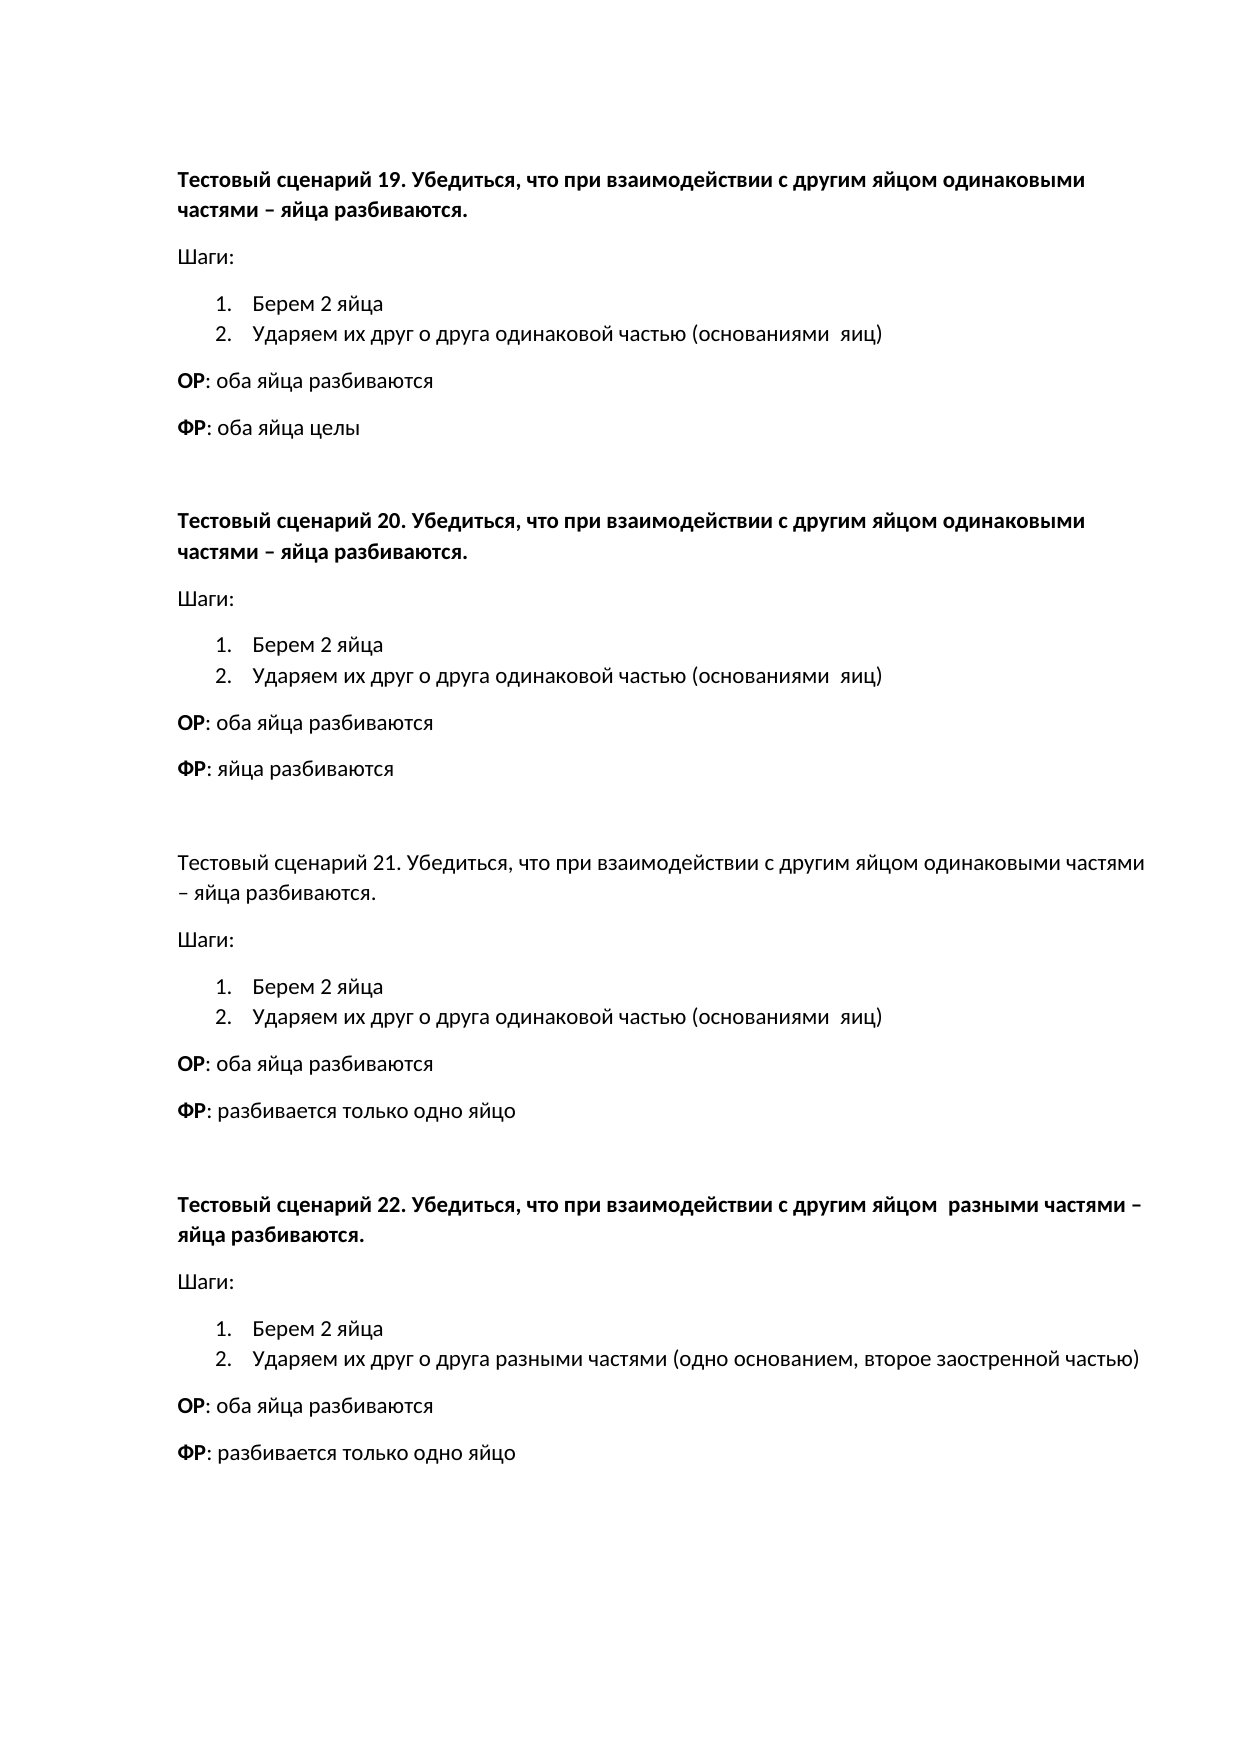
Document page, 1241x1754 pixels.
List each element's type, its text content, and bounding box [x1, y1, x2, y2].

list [215, 1344, 1152, 1372]
list Ударяем их друг о друга одинаковой частью (основаниями яиц) [215, 1002, 1152, 1031]
list Ударяем их друг о друга одинаковой частью (основаниями яиц) [215, 319, 1152, 347]
text ОР: оба яйца разбиваются [177, 708, 1152, 736]
text Тестовый сценарий 21. Убедиться, что при взаимодействии с другим яйцом одинаковыми частями – яйца разбиваются. [177, 848, 1152, 907]
text Шаги: [177, 242, 1152, 270]
text Шаги: [177, 584, 1152, 612]
text Шаги: [177, 925, 1152, 953]
list Берем 2 яйца [215, 631, 1152, 659]
text ОР: оба яйца разбиваются [177, 366, 1152, 394]
text ФР: разбивается только одно яйцо [177, 1438, 1152, 1466]
text ОР: оба яйца разбиваются [177, 1391, 1152, 1419]
list Берем 2 яйца [215, 1314, 1152, 1342]
text ФР: разбивается только одно яйцо [177, 1096, 1152, 1124]
text Тестовый сценарий 20. Убедиться, что при взаимодействии с другим яйцом одинаковыми частями – яйца разбиваются. [177, 507, 1152, 565]
text ФР: оба яйца целы [177, 413, 1152, 441]
list Берем 2 яйца [215, 972, 1152, 1000]
text ФР: яйца разбиваются [177, 754, 1152, 783]
text ОР: оба яйца разбиваются [177, 1049, 1152, 1077]
text Шаги: [177, 1267, 1152, 1295]
list Берем 2 яйца [215, 289, 1152, 317]
text Тестовый сценарий 22. Убедиться, что при взаимодействии с другим яйцом разными частями – яйца разбиваются. [177, 1190, 1152, 1248]
text Тестовый сценарий 19. Убедиться, что при взаимодействии с другим яйцом одинаковыми частями – яйца разбиваются. [177, 165, 1152, 223]
list Ударяем их друг о друга одинаковой частью (основаниями яиц) [215, 661, 1152, 689]
